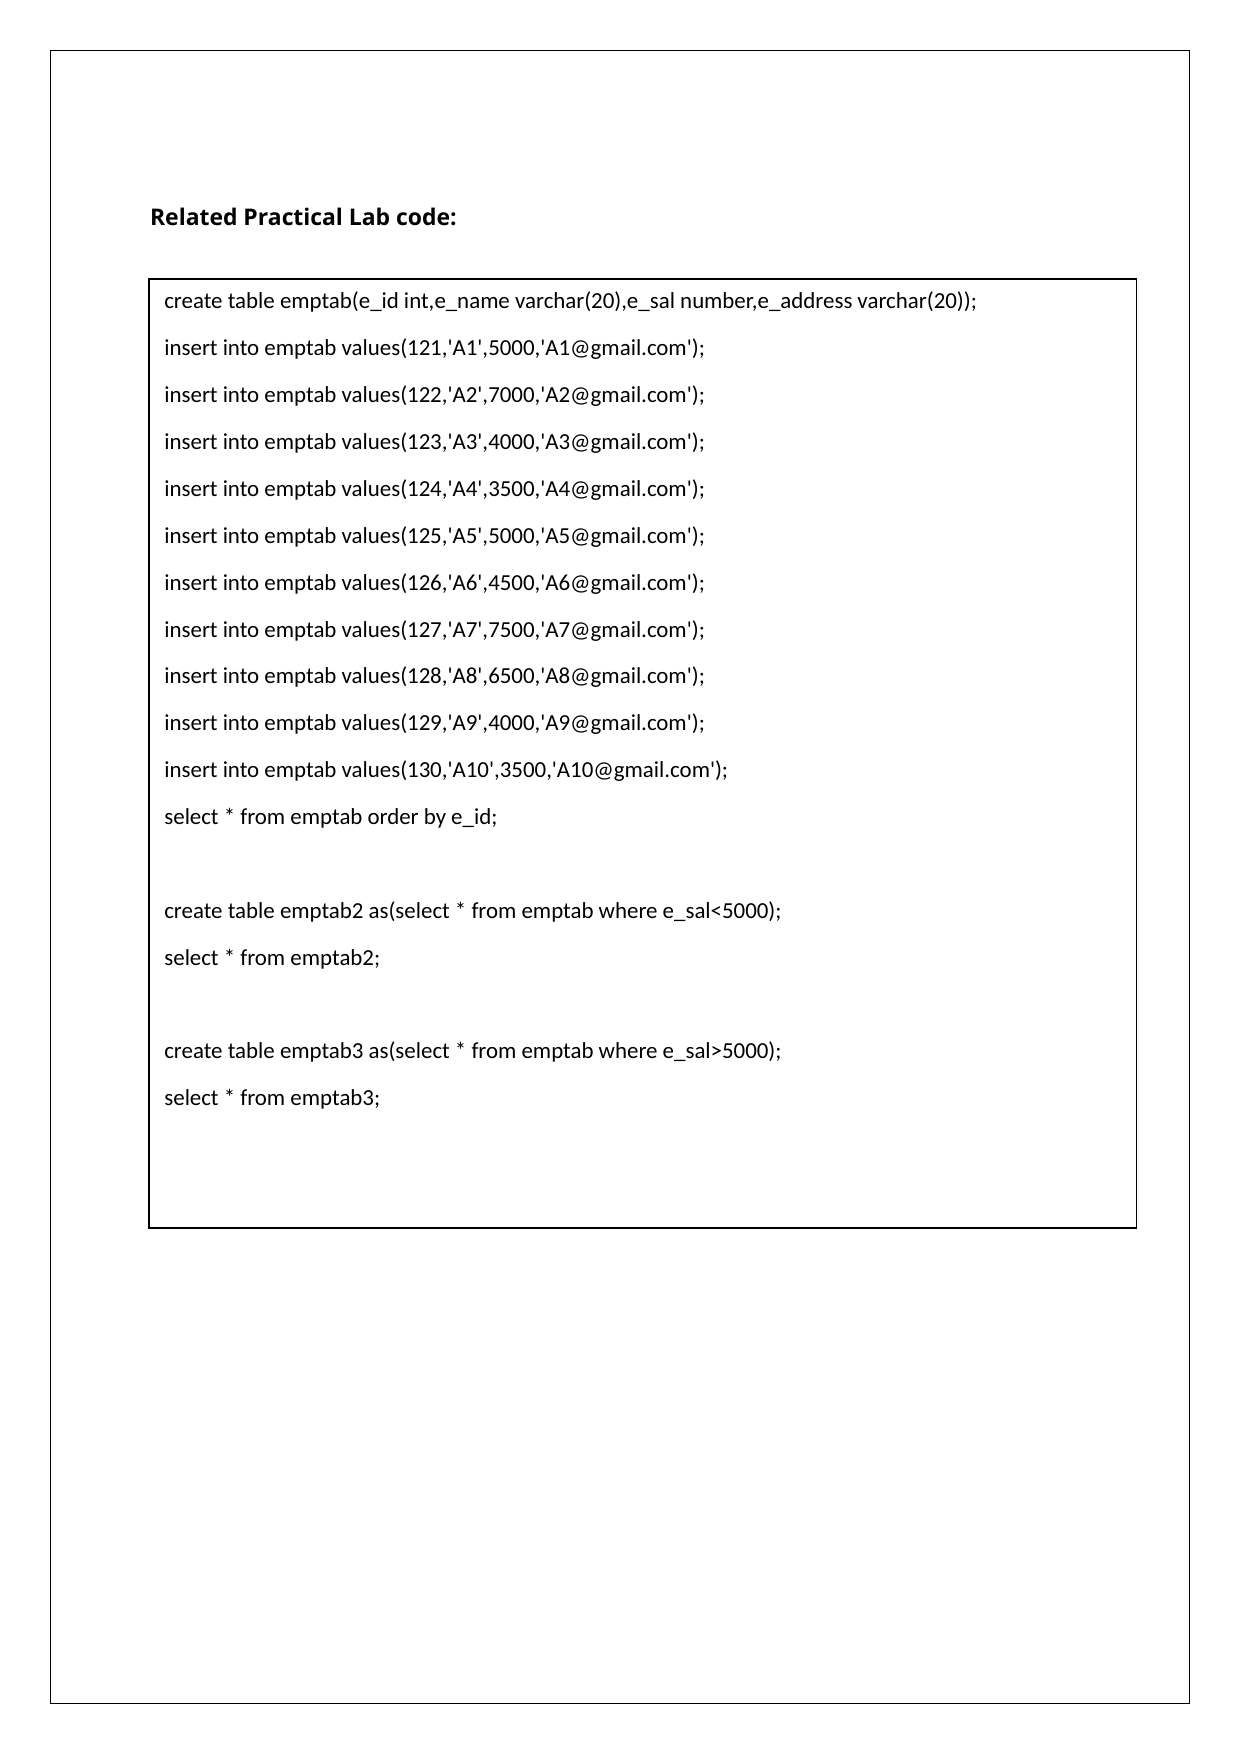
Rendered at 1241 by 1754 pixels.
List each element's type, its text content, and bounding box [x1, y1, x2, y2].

text Related Practical Lab code: [150, 200, 1090, 232]
